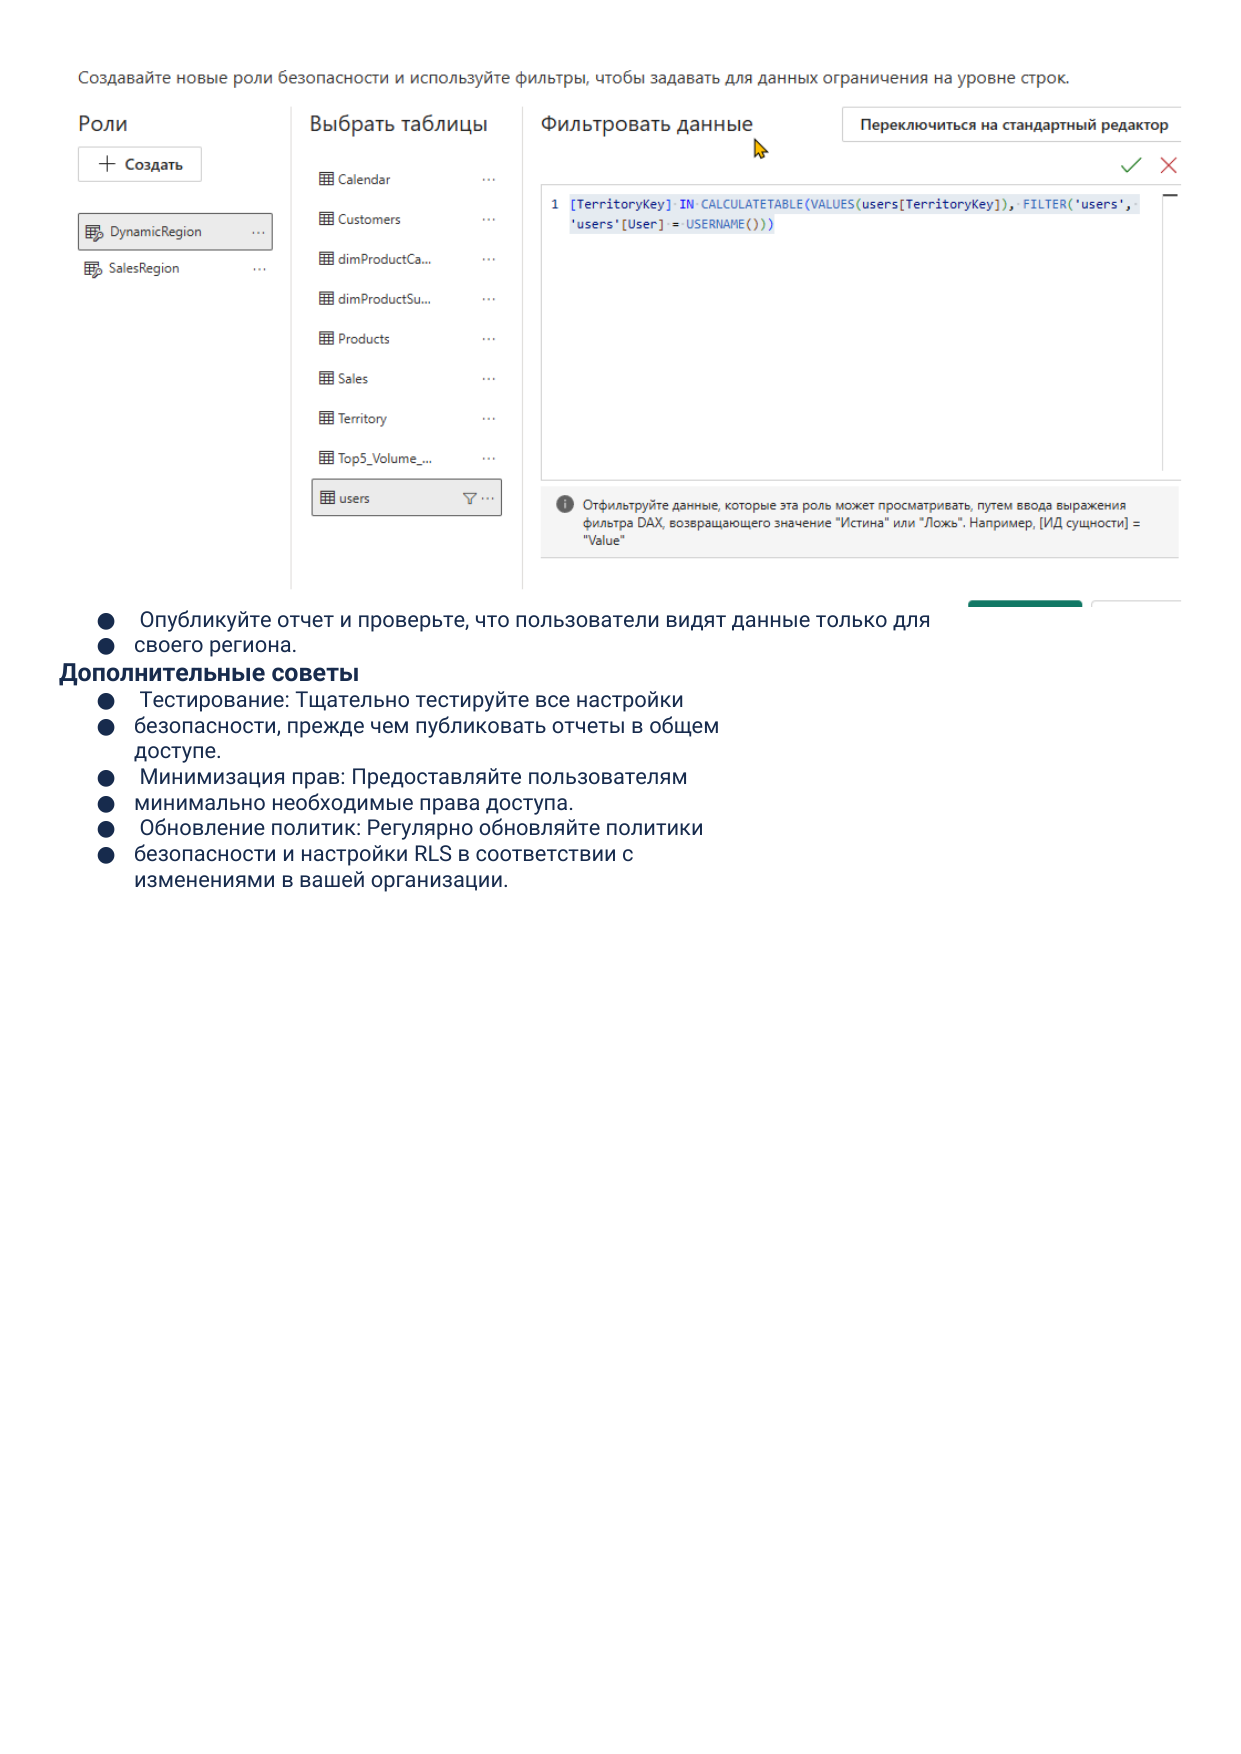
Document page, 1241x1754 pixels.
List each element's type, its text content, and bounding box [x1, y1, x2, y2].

picture [58, 58, 1182, 607]
list безопасности, прежде чем публиковать отчеты в общем доступе. [96, 713, 1181, 764]
list Опубликуйте отчет и проверьте, что пользователи видят данные только для [96, 607, 1181, 632]
subtitle Дополнительные советы [59, 658, 1181, 687]
list своего региона. [96, 632, 1181, 658]
list безопасности и настройки RLS в соответствии с изменениями в вашей организации. [96, 841, 1181, 892]
list минимально необходимые права доступа. [96, 790, 1181, 816]
list Обновление политик: Регулярно обновляйте политики [96, 816, 1181, 841]
list Минимизация прав: Предоставляйте пользователям [96, 764, 1181, 790]
list Тестирование: Тщательно тестируйте все настройки [96, 687, 1181, 713]
